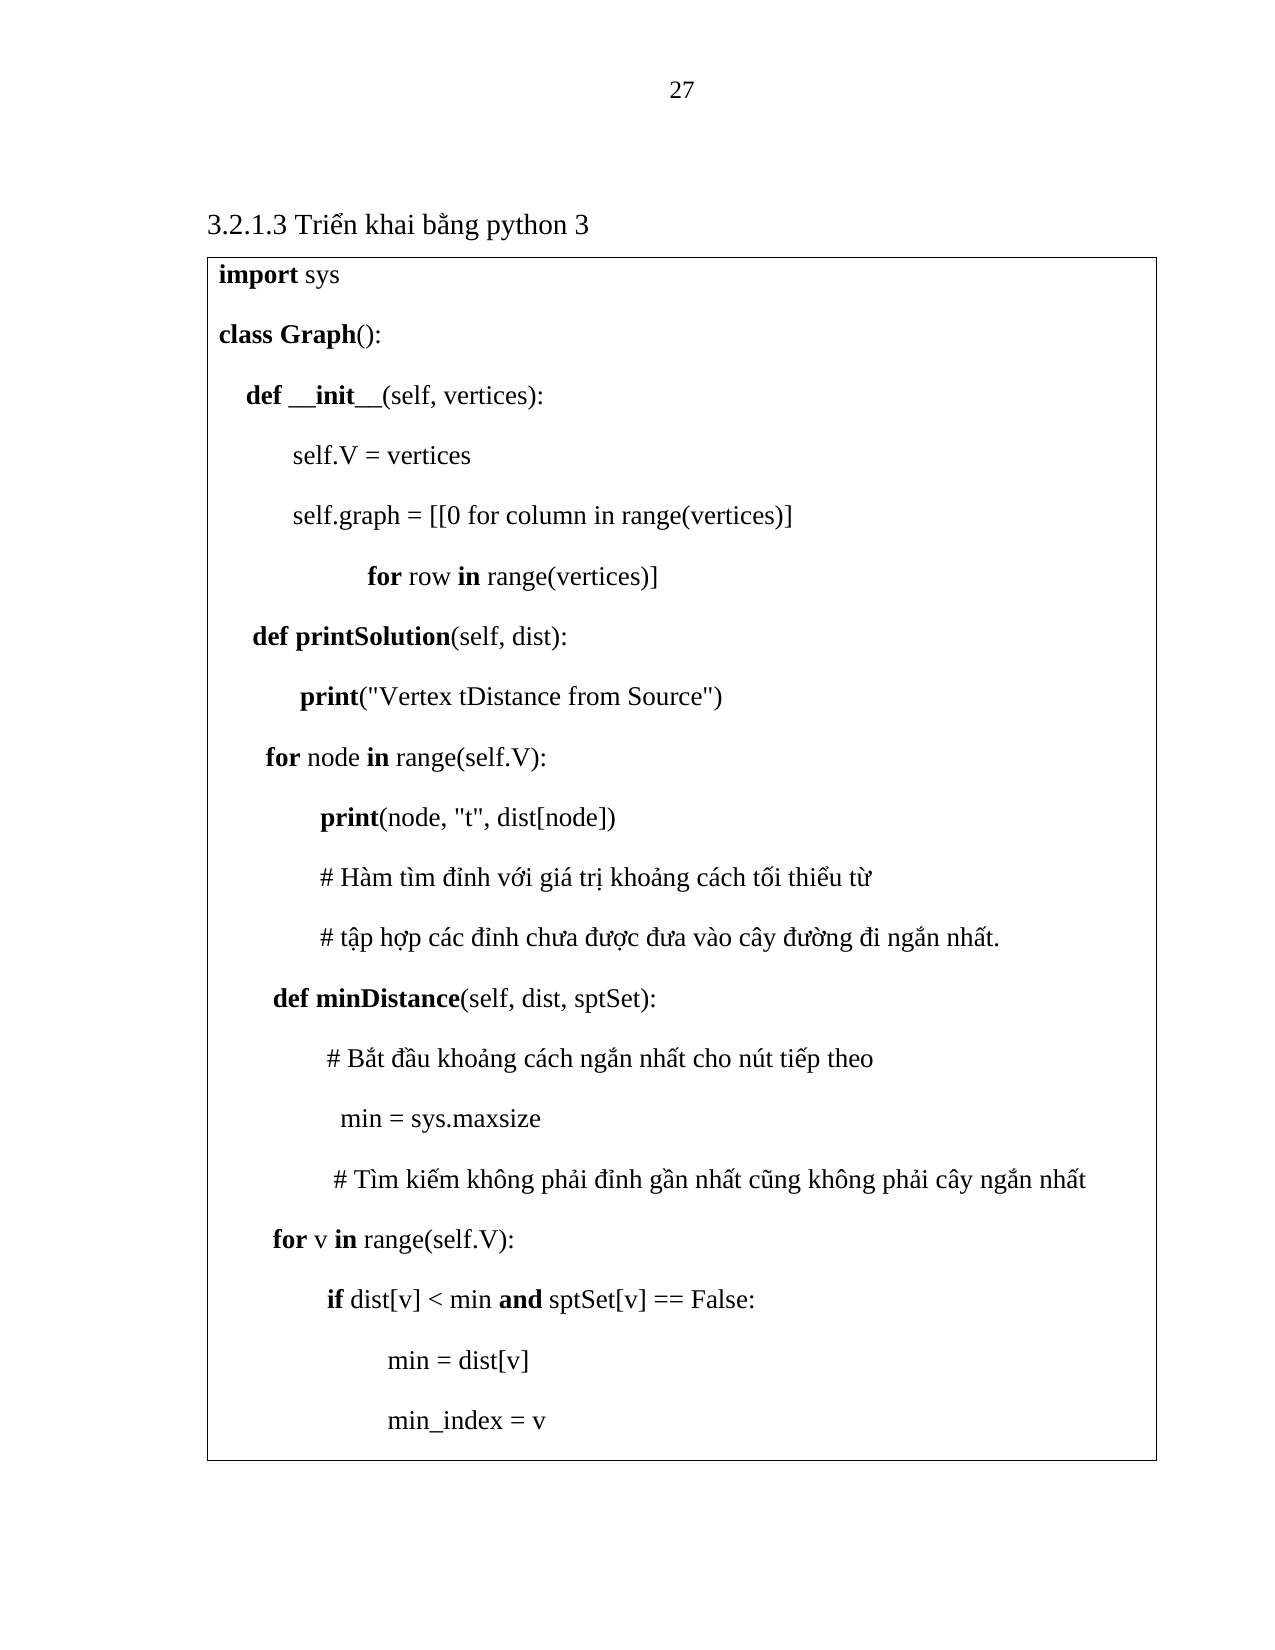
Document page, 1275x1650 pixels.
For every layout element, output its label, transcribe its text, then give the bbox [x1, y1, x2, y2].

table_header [208, 258, 1156, 1460]
text 3.2.1.3 Triển khai bằng python 3 [207, 207, 1157, 240]
